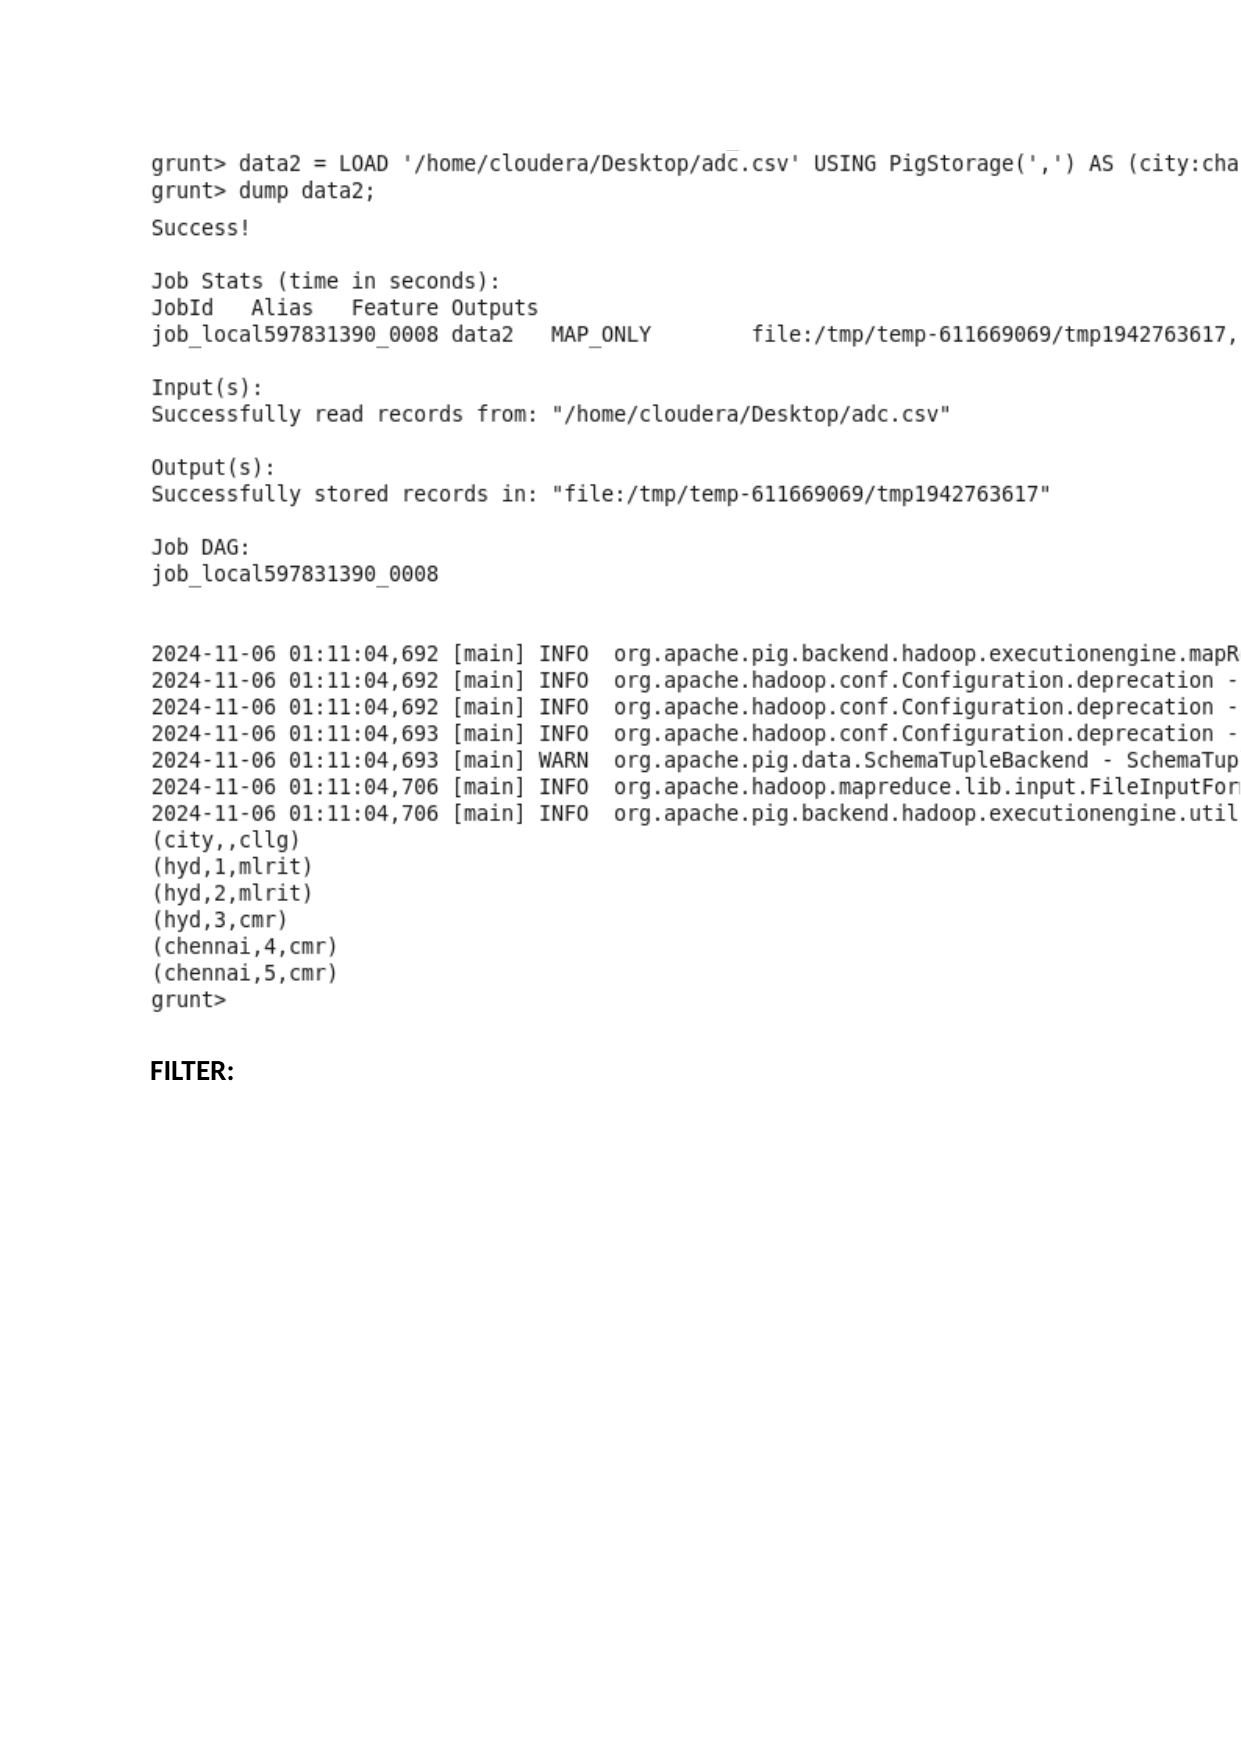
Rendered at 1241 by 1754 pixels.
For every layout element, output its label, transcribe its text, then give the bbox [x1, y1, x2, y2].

picture [150, 210, 1241, 1034]
text FILTER: [150, 1052, 1090, 1088]
picture [150, 150, 1241, 208]
